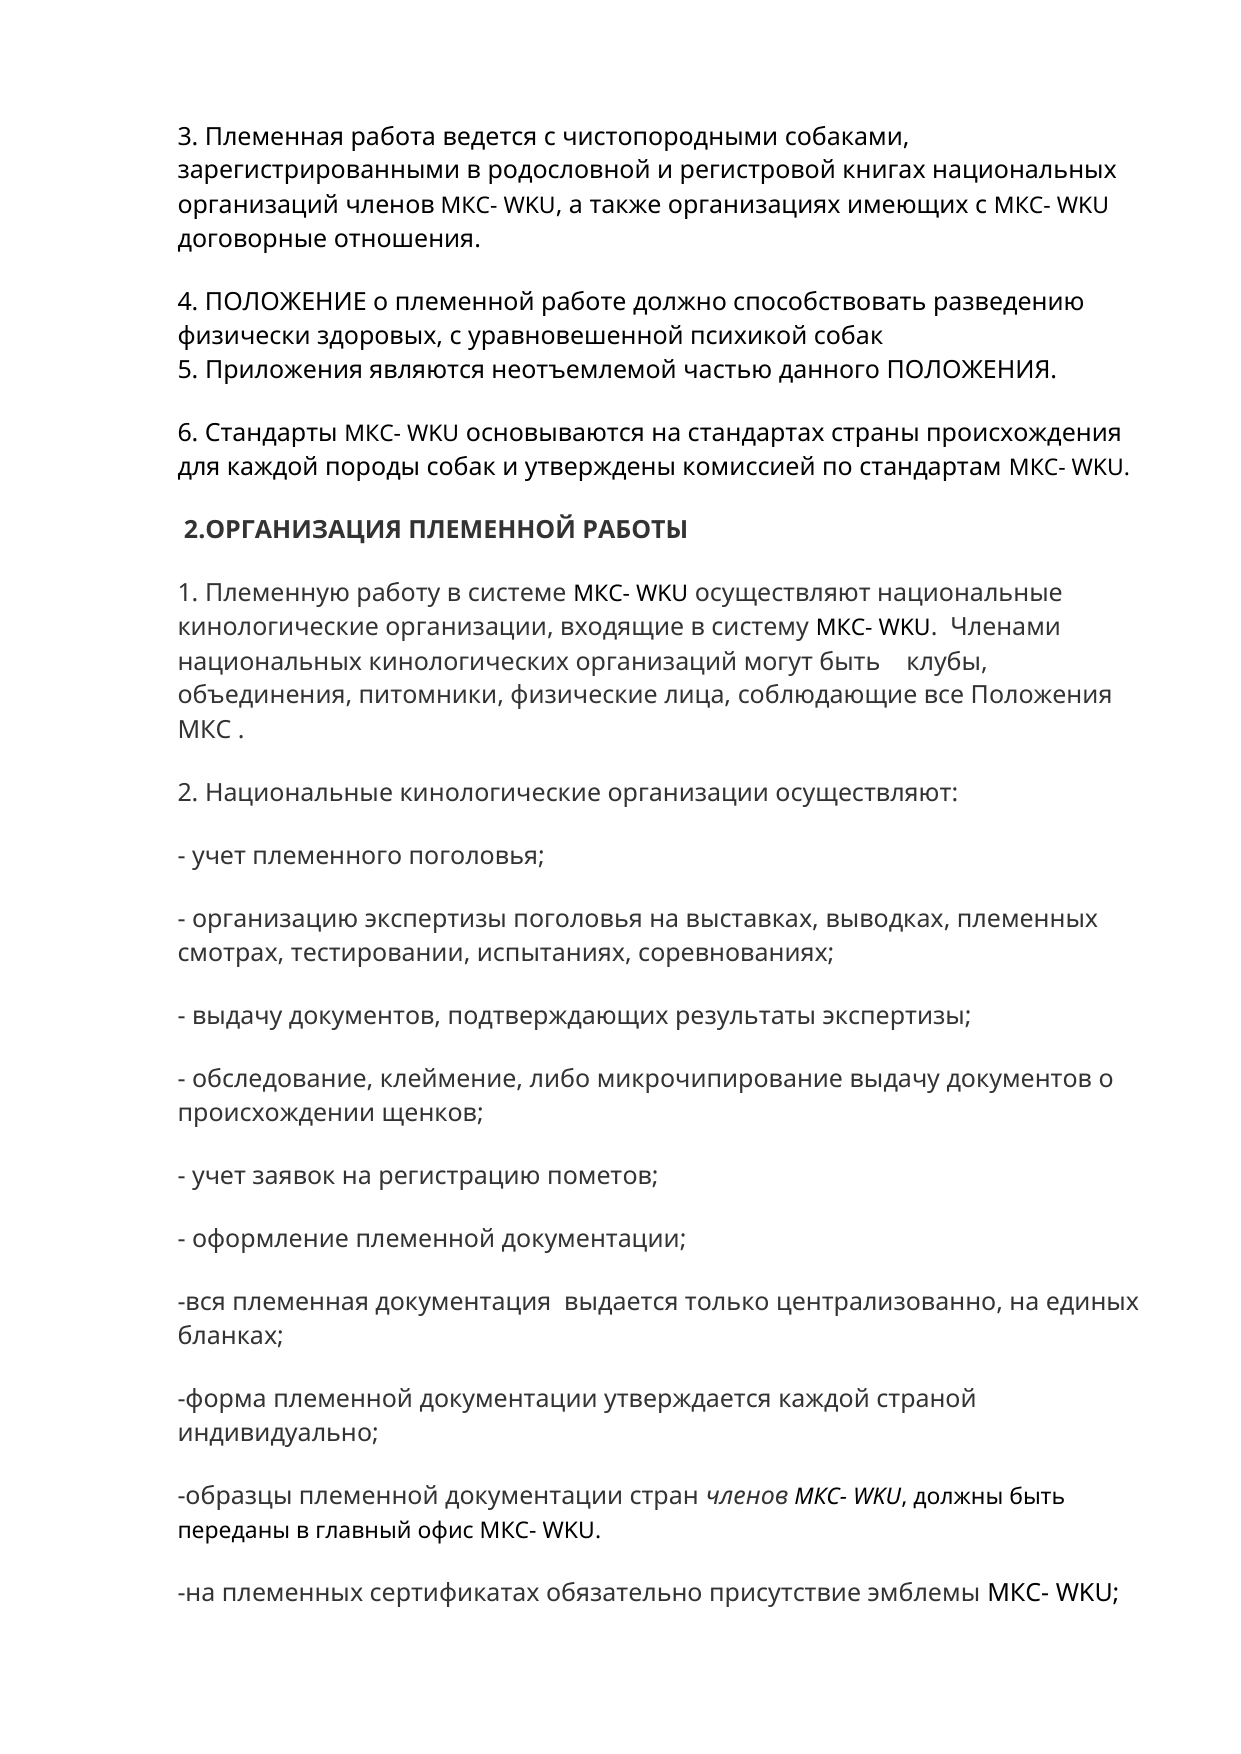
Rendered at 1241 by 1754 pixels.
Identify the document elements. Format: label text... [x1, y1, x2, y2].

text -форма племенной документации утверждается каждой страной индивидуально; [177, 1381, 1152, 1449]
text - выдачу документов, подтверждающих результаты экспертизы; [177, 997, 1152, 1031]
text - оформление племенной документации; [177, 1221, 1152, 1254]
text - учет племенного поголовья; [177, 837, 1152, 871]
text -образцы племенной документации стран членов МКС- WKU, должны быть переданы в главный офис МКС- WKU. [177, 1478, 1152, 1546]
text - учет заявок на регистрацию пометов; [177, 1157, 1152, 1192]
text -вся племенная документация выдается только централизованно, на единых бланках; [177, 1283, 1152, 1352]
text 1. Племенную работу в системе МКС- WKU осуществляют национальные кинологические организации, входящие в систему МКС- WKU. Членами национальных кинологических организаций могут быть клубы, объединения, питомники, физические лица, соблюдающие все Положения МКС . [177, 575, 1152, 745]
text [177, 118, 1152, 254]
text 2.ОРГАНИЗАЦИЯ ПЛЕМЕННОЙ РАБОТЫ [177, 512, 1152, 546]
text -на племенных сертификатах обязательно присутствие эмблемы МКС- WKU; [177, 1575, 1152, 1609]
text 2. Национальные кинологические организации осуществляют: [177, 774, 1152, 808]
text 6. Стандарты МКС- WKU основываются на стандартах страны происхождения для каждой породы собак и утверждены комиссией по стандартам МКС- WKU. [177, 415, 1152, 483]
text - организацию экспертизы поголовья на выставках, выводках, племенных смотрах, тестировании, испытаниях, соревнованиях; [177, 900, 1152, 968]
text - обследование, клеймение, либо микрочипирование выдачу документов о происхождении щенков; [177, 1060, 1152, 1128]
text 4. ПОЛОЖЕНИЕ о племенной работе должно способствовать разведению физически здоровых, с уравновешенной психикой собак 5. Приложения являются неотъемлемой частью данного ПОЛОЖЕНИЯ. [177, 283, 1152, 386]
